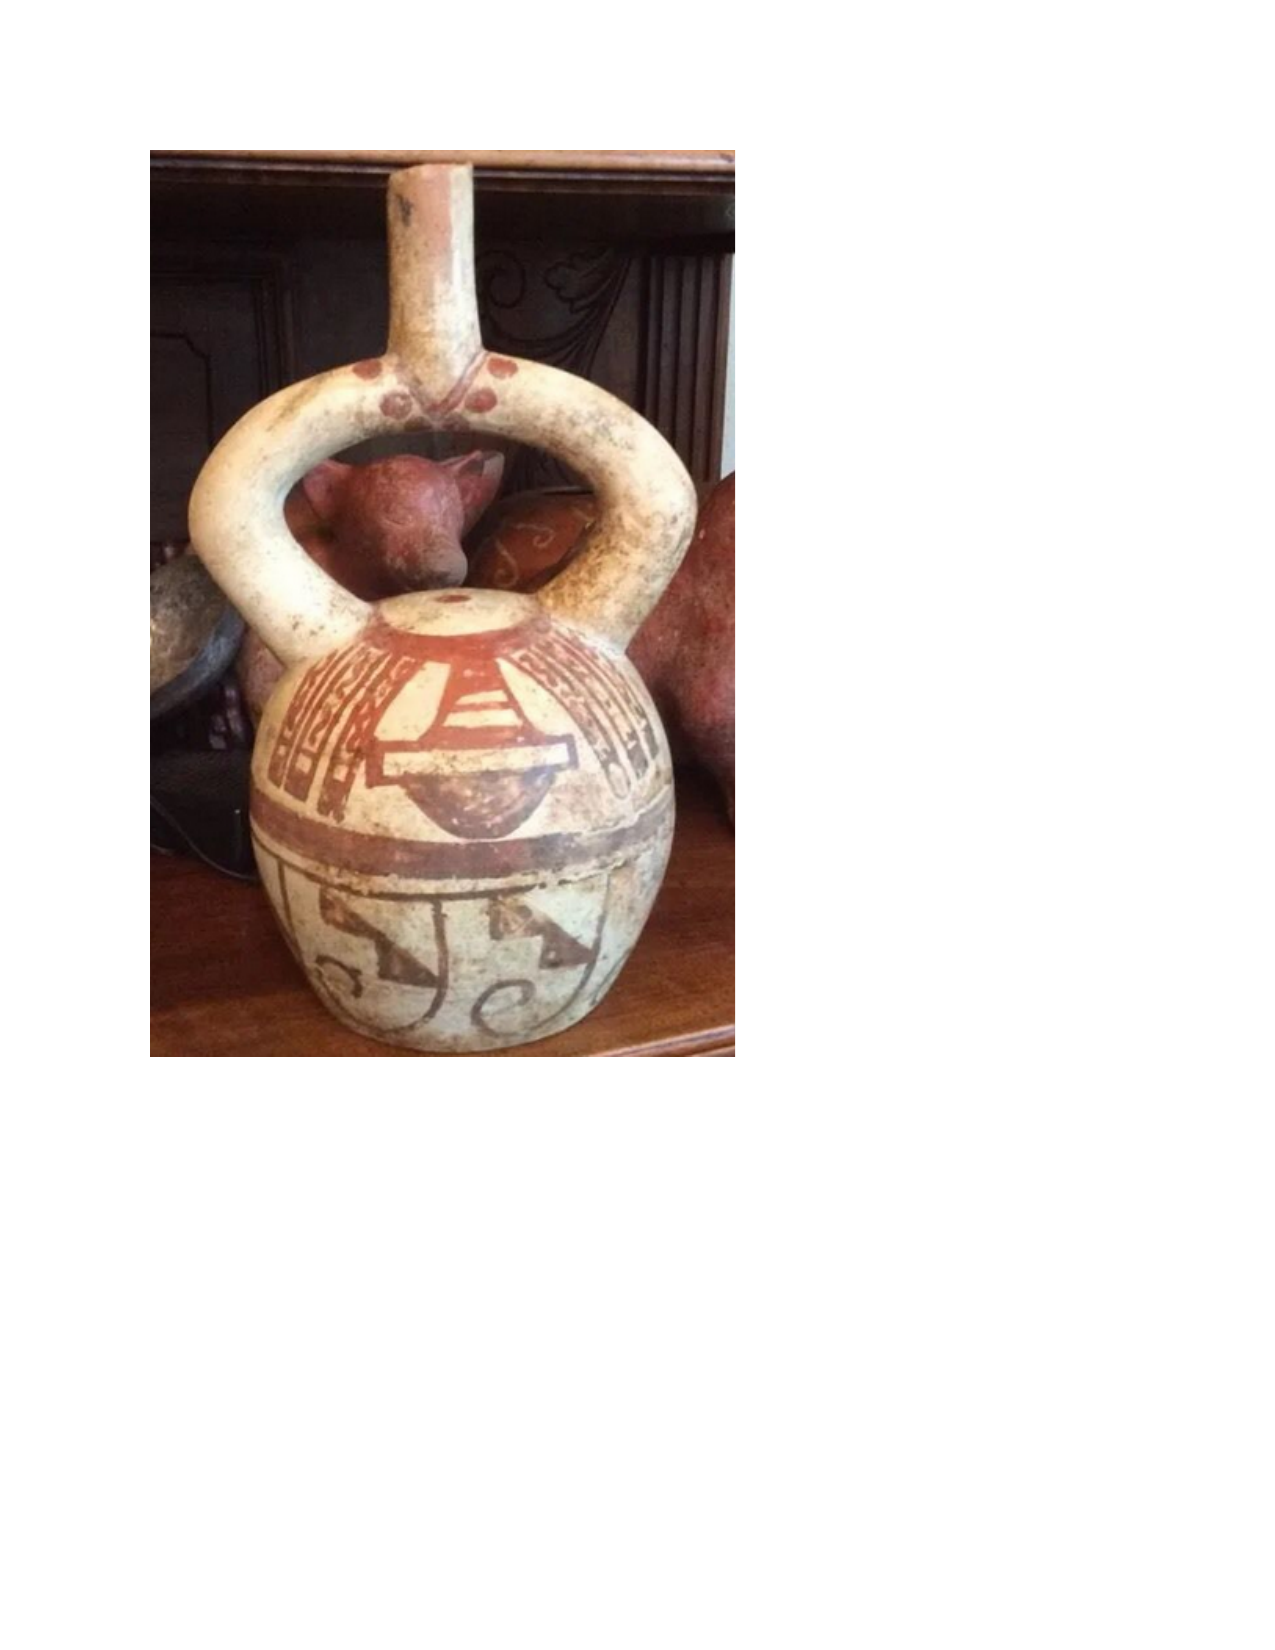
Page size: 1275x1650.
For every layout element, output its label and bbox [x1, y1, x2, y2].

picture [150, 150, 736, 1057]
